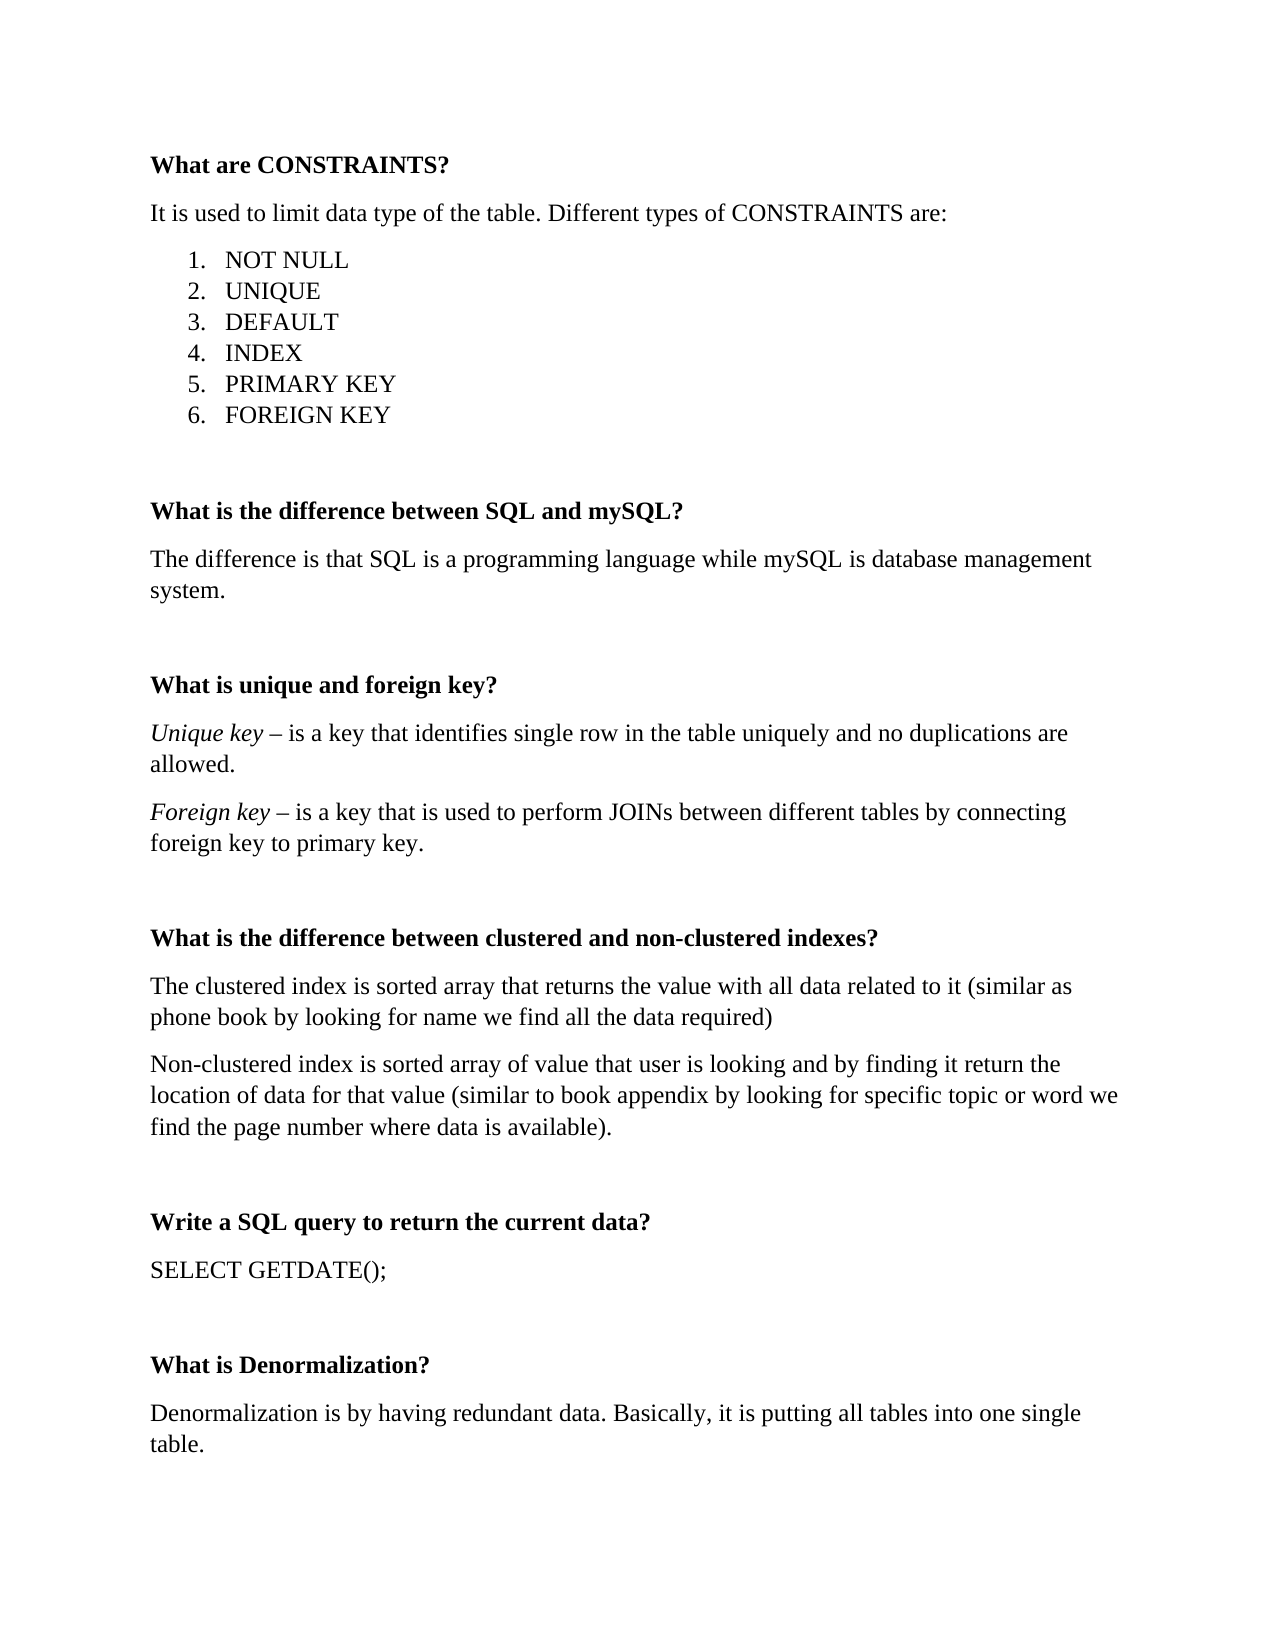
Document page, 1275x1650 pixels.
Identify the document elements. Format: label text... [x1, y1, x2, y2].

text Non-clustered index is sorted array of value that user is looking and by finding it return the location of data for that value (similar to book appendix by looking for specific topic or word we find the page number where data is available). [150, 1049, 1125, 1140]
text What is unique and foreign key? [150, 670, 1125, 699]
list INDEX [187, 338, 1125, 367]
text Unique key – is a key that identifies single row in the table uniquely and no duplications are allowed. [150, 718, 1125, 778]
list PRIMARY KEY [187, 369, 1125, 398]
text Foreign key – is a key that is used to perform JOINs between different tables by connecting foreign key to primary key. [150, 797, 1125, 856]
list UNIQUE [187, 276, 1125, 305]
list FOREIGN KEY [187, 401, 1125, 429]
list NOT NULL [187, 245, 1125, 274]
text What is the difference between SQL and mySQL? [150, 496, 1125, 525]
text The clustered index is sorted array that returns the value with all data related to it (similar as phone book by looking for name we find all the data required) [150, 971, 1125, 1031]
text Write a SQL query to return the current data? [150, 1207, 1125, 1236]
text SELECT GETDATE(); [150, 1255, 1125, 1283]
text What is Denormalization? [150, 1350, 1125, 1379]
text The difference is that SQL is a programming language while mySQL is database management system. [150, 544, 1125, 603]
text What are CONSTRAINTS? [150, 150, 1125, 179]
text Denormalization is by having redundant data. Basically, it is putting all tables into one single table. [150, 1398, 1125, 1458]
text It is used to limit data type of the table. Different types of CONSTRAINTS are: [150, 198, 1125, 226]
list DEFAULT [187, 307, 1125, 336]
text What is the difference between clustered and non-clustered indexes? [150, 923, 1125, 952]
